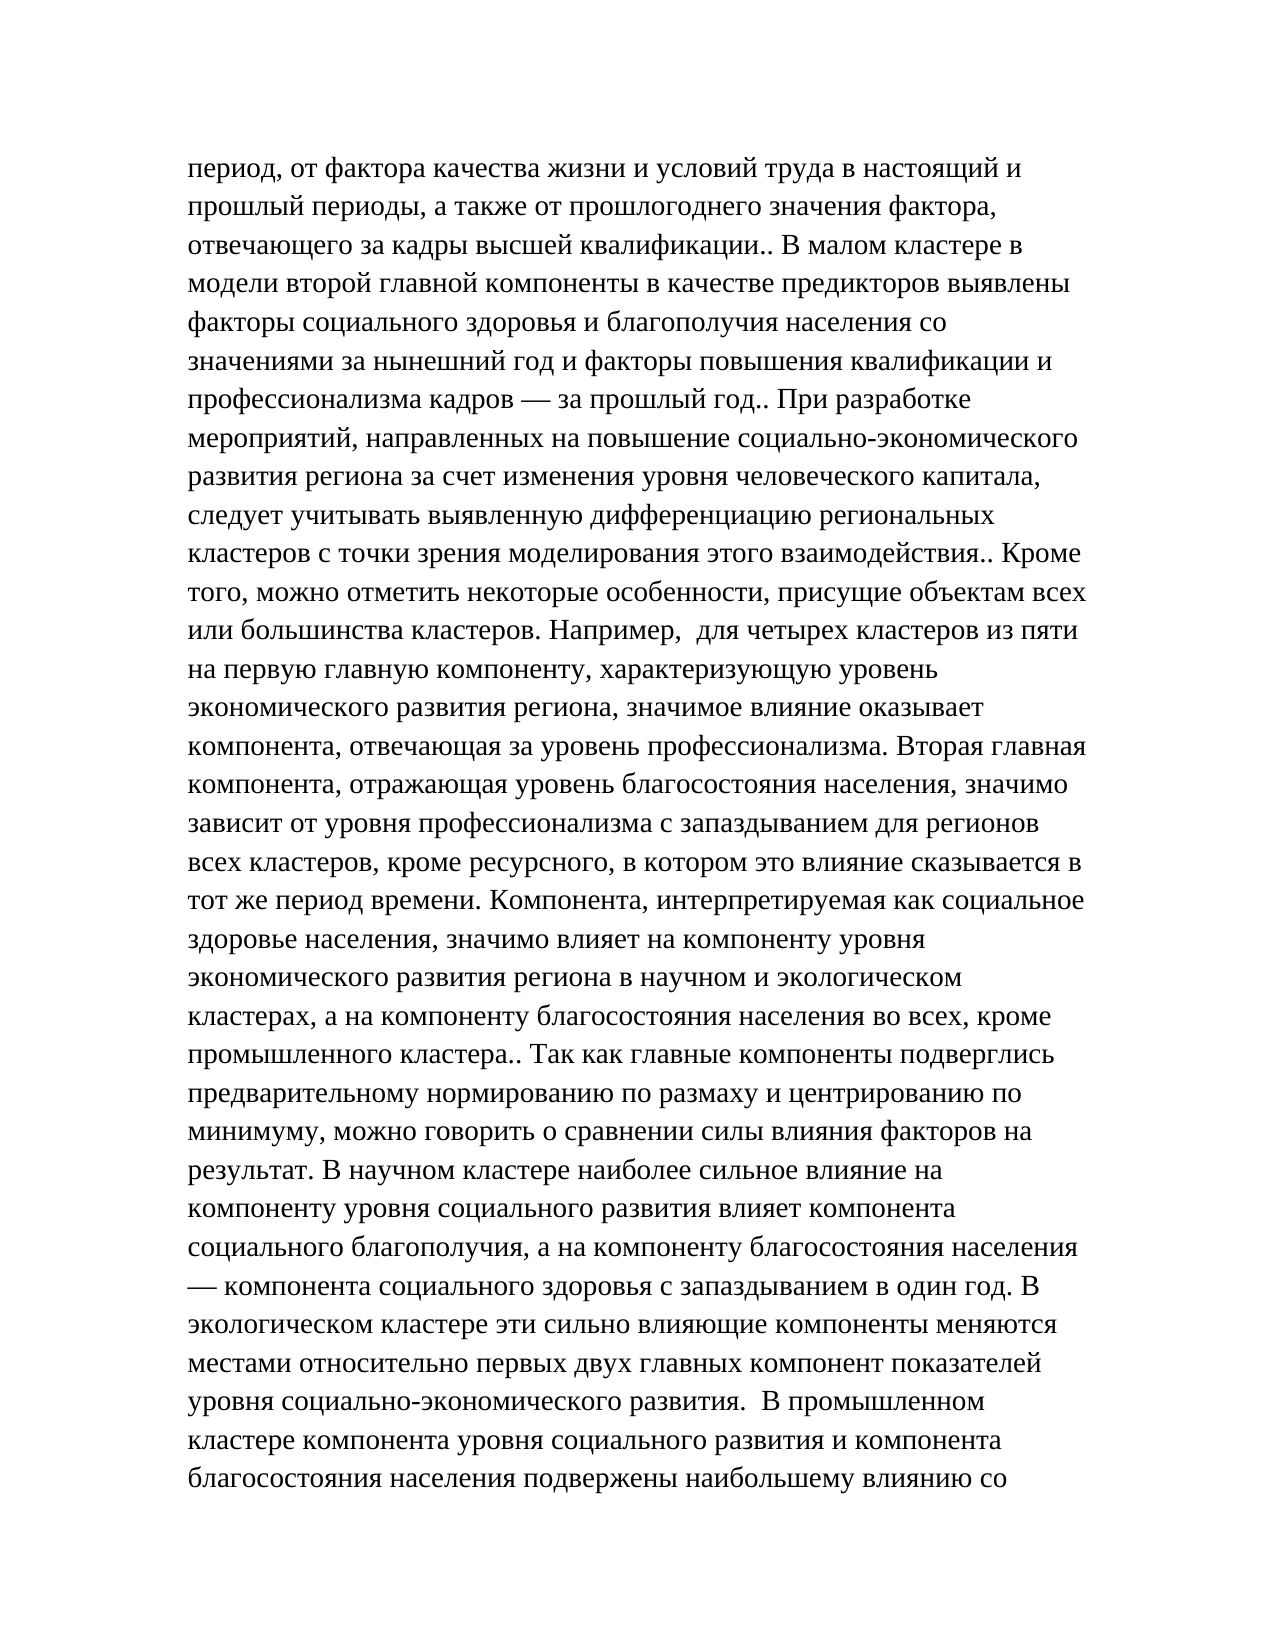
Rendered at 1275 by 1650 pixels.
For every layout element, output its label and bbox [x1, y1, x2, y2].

text [187, 150, 1087, 1494]
